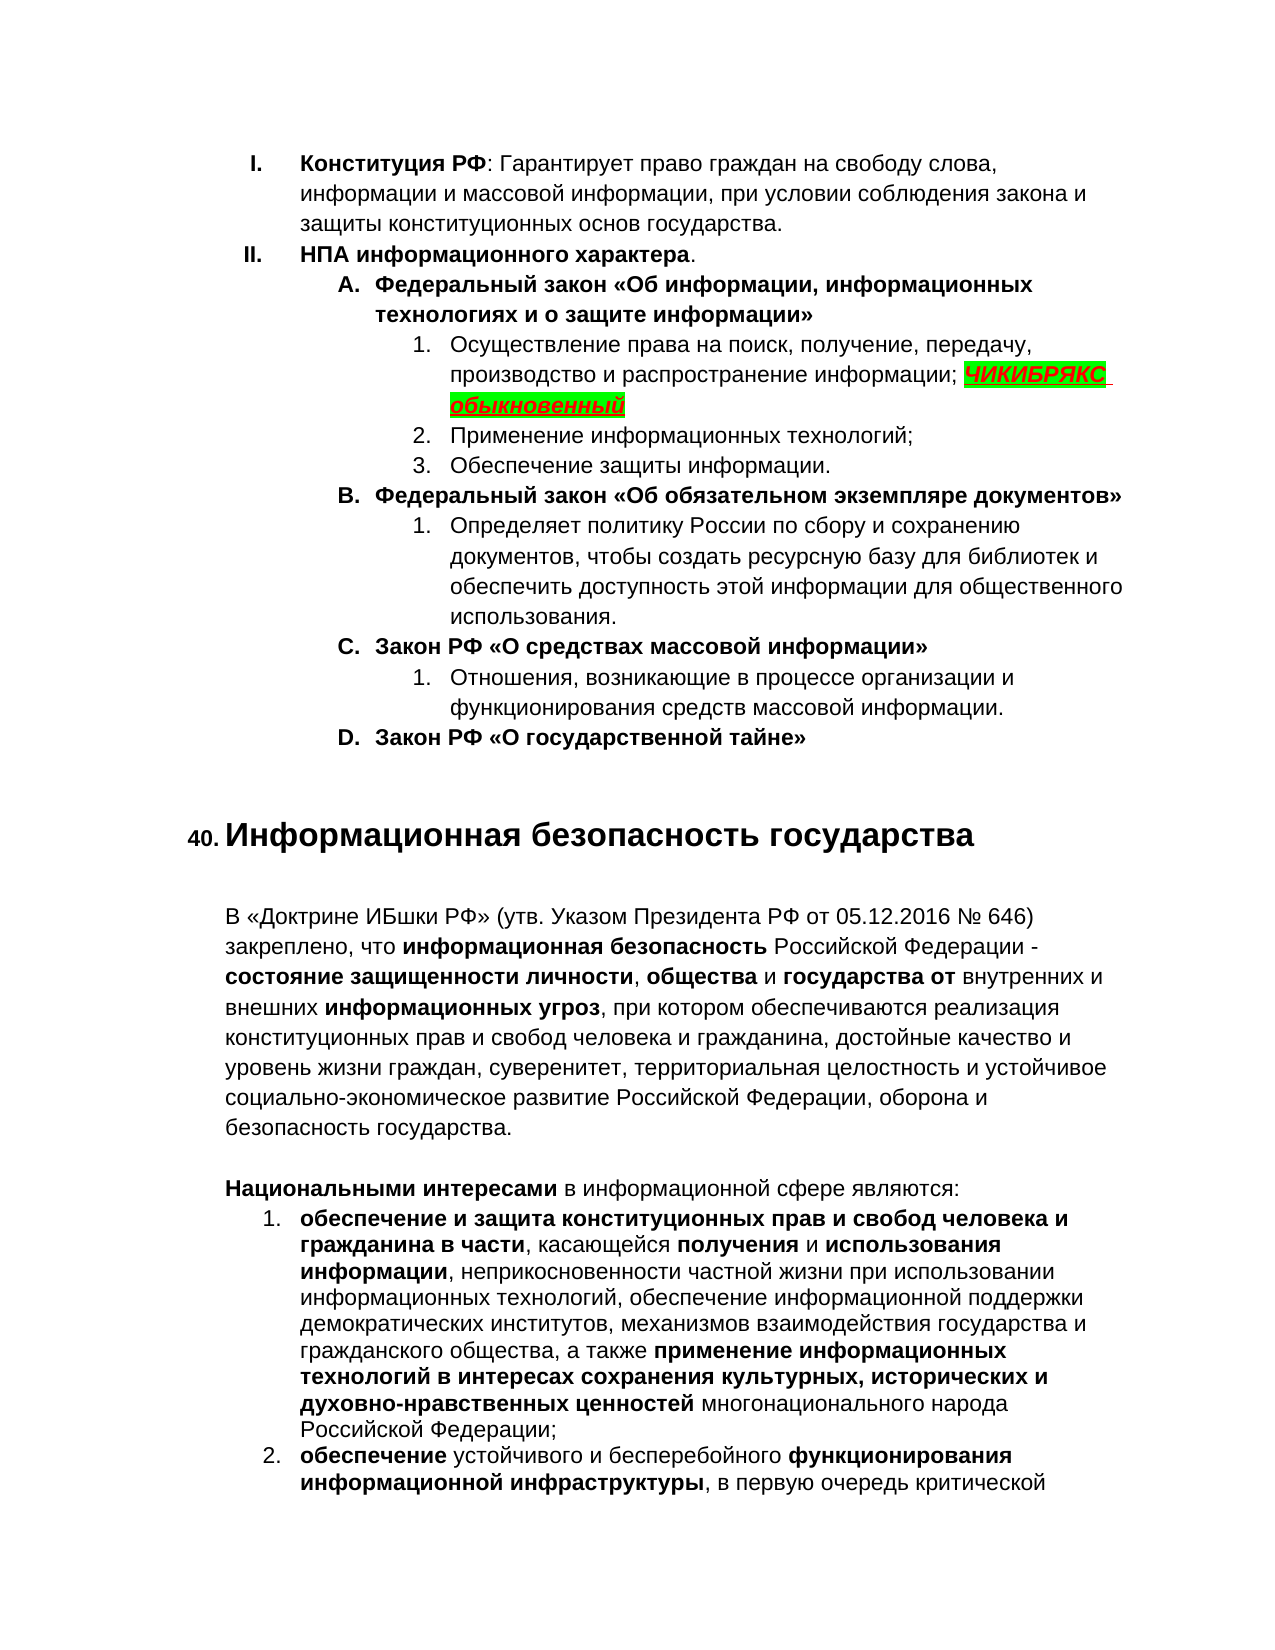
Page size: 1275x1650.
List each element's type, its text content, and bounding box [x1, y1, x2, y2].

list Осуществление права на поиск, получение, передачу, производство и распространение информации; ЧИКИБРЯКС обыкновенный [412, 331, 1125, 418]
list Применение информационных технологий; [412, 422, 1125, 448]
text Национальными интересами в информационной сфере являются: [225, 1175, 1125, 1201]
list Определяет политику России по сбору и сохранению документов, чтобы создать ресурсную базу для библиотек и обеспечить доступность этой информации для общественного использования. [412, 512, 1125, 629]
list Федеральный закон «Об обязательном экземпляре документов» [337, 482, 1125, 509]
list Конституция РФ: Гарантирует право граждан на свободу слова, информации и массовой информации, при условии соблюдения закона и защиты конституционных основ государства. [262, 150, 1125, 237]
list Закон РФ «О государственной тайне» [337, 724, 1125, 750]
list обеспечение и защита конституционных прав и свобод человека и гражданина в части, касающейся получения и использования информации, неприкосновенности частной жизни при использовании информационных технологий, обеспечение информационной поддержки демократических институтов, механизмов взаимодействия государства и гражданского общества, а также применение информационных технологий в интересах сохранения культурных, исторических и духовно-нравственных ценностей многонационального народа Российской Федерации; [262, 1205, 1125, 1442]
list Обеспечение защиты информации. [412, 452, 1125, 478]
list НПА информационного характера. [262, 241, 1125, 267]
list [262, 1442, 1125, 1495]
list Федеральный закон «Об информации, информационных технологиях и о защите информации» [337, 271, 1125, 327]
list Закон РФ «О средствах массовой информации» [337, 633, 1125, 660]
list Отношения, возникающие в процессе организации и функционирования средств массовой информации. [412, 663, 1125, 720]
list Информационная безопасность государства [187, 814, 1125, 853]
text В «Доктрине ИБшки РФ» (утв. Указом Президента РФ от 05.12.2016 № 646) закреплено, что информационная безопасность Российской Федерации - состояние защищенности личности, общества и государства от внутренних и внешних информационных угроз, при котором обеспечиваются реализация конституционных прав и свобод человека и гражданина, достойные качество и уровень жизни граждан, суверенитет, территориальная целостность и устойчивое социально-экономическое развитие Российской Федерации, оборона и безопасность государства. [225, 903, 1125, 1141]
